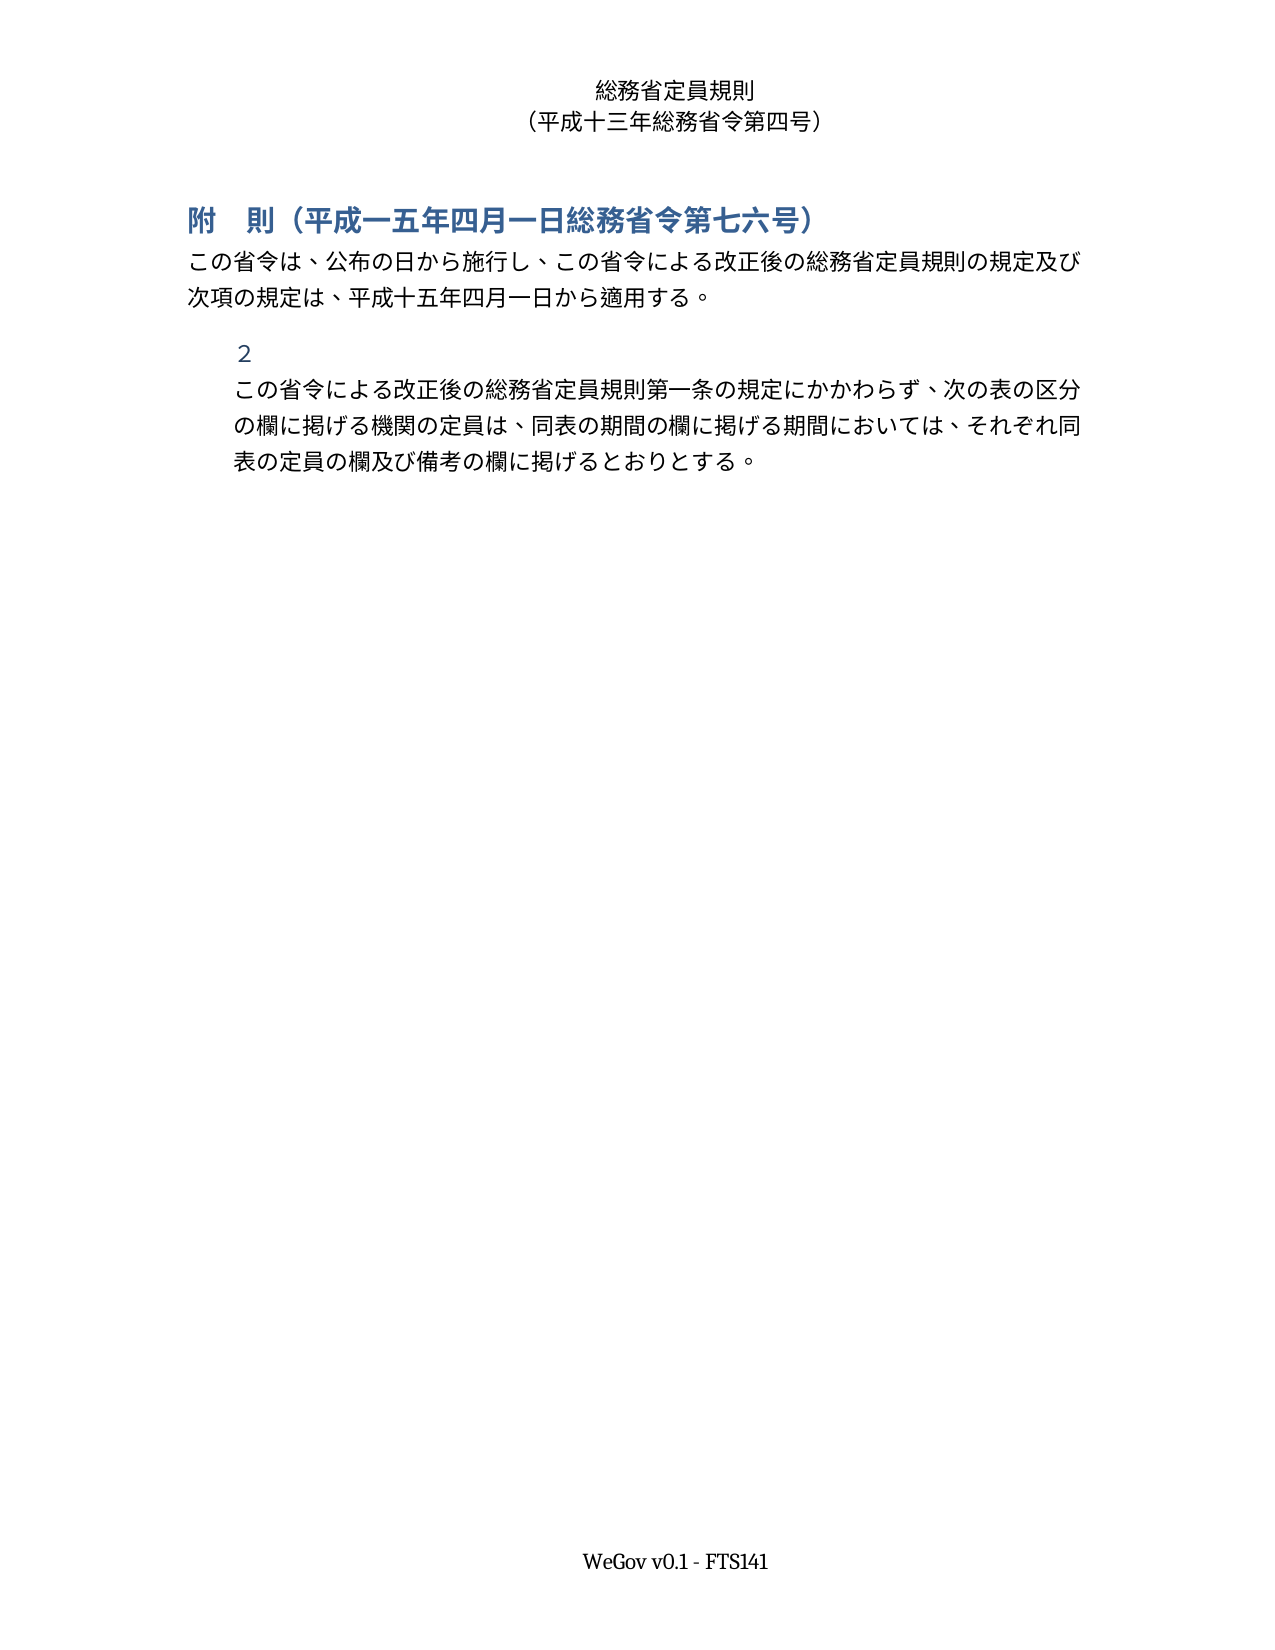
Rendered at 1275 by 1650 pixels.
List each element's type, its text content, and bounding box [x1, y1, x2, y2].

text この省令による改正後の総務省定員規則第一条の規定にかかわらず、次の表の区分の欄に掲げる機関の定員は、同表の期間の欄に掲げる期間においては、それぞれ同表の定員の欄及び備考の欄に掲げるとおりとする。 [233, 374, 1087, 477]
text この省令は、公布の日から施行し、この省令による改正後の総務省定員規則の規定及び次項の規定は、平成十五年四月一日から適用する。 [187, 246, 1087, 313]
subtitle ２ [233, 338, 1087, 369]
subtitle 附 則（平成一五年四月一日総務省令第七六号） [187, 200, 1087, 240]
